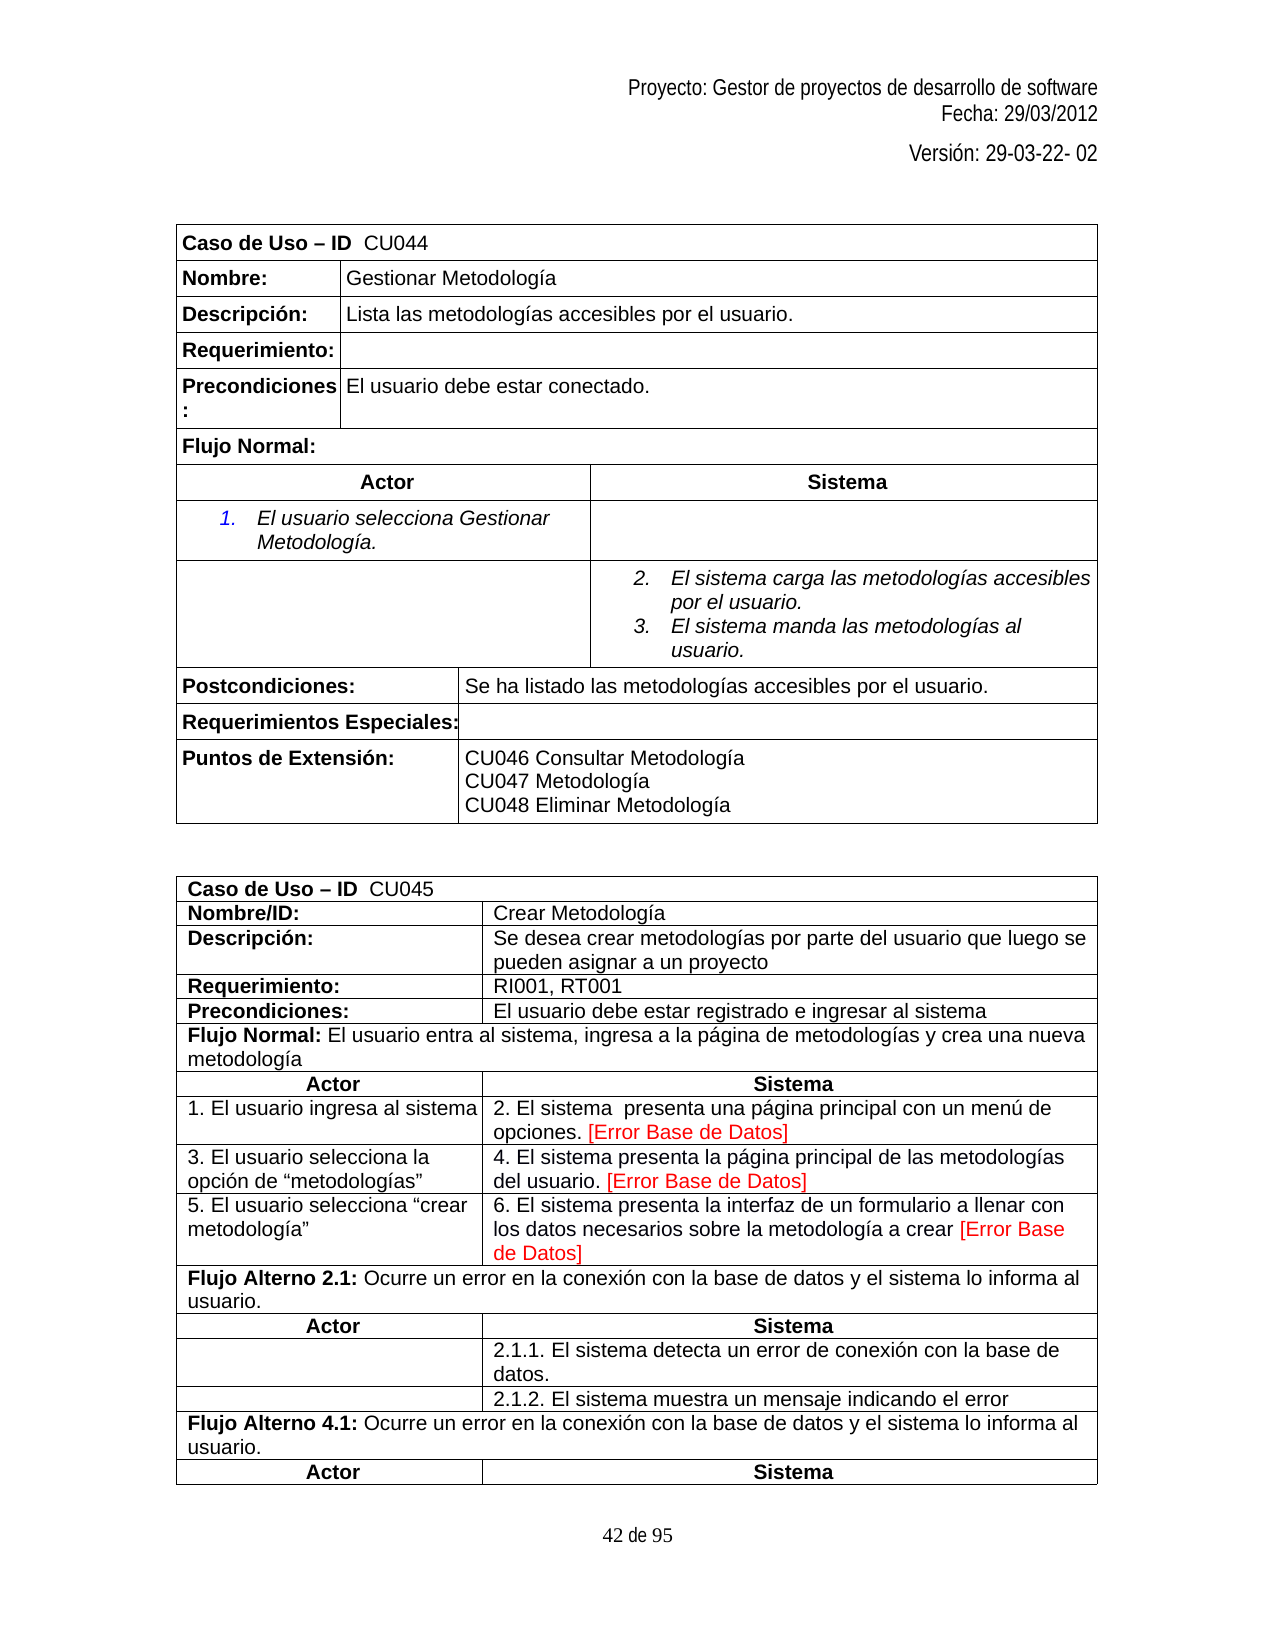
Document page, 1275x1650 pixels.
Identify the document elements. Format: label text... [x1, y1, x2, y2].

table_cell El sistema carga las metodologías accesibles por el usuario. El sistema manda las metodologías al usuario. [591, 561, 1097, 667]
table_cell 3. El usuario selecciona la opción de “metodologías” [177, 1145, 482, 1192]
table_header Caso de Uso – ID CU044 [177, 225, 1097, 260]
table_cell Actor [177, 1314, 482, 1338]
table_header Caso de Uso – ID CU045 [177, 877, 1097, 901]
table_cell RI001, RT001 [483, 975, 1097, 998]
table_cell 2.1.2. El sistema muestra un mensaje indicando el error [483, 1387, 1097, 1411]
table_cell El usuario debe estar conectado. [341, 369, 1097, 428]
table_cell Sistema [591, 465, 1097, 499]
table_cell [459, 704, 1097, 739]
table_cell [177, 1387, 482, 1411]
table_cell [177, 1339, 482, 1386]
table_cell CU046 Consultar Metodología CU047 Metodología CU048 Eliminar Metodología [459, 740, 1097, 823]
table_cell Precondiciones: [177, 369, 340, 428]
table_cell [591, 501, 1097, 559]
table_cell Flujo Alterno 2.1: Ocurre un error en la conexión con la base de datos y el sistema lo informa al usuario. [177, 1266, 1097, 1313]
table_cell 5. El usuario selecciona “crear metodología” [177, 1194, 482, 1265]
table_cell 1. El usuario ingresa al sistema [177, 1097, 482, 1144]
table_cell Lista las metodologías accesibles por el usuario. [341, 297, 1097, 332]
table_cell Postcondiciones: [177, 668, 458, 703]
table_cell Crear Metodología [483, 902, 1097, 925]
table_cell Se desea crear metodologías por parte del usuario que luego se pueden asignar a un proyecto [483, 926, 1097, 974]
table_cell Sistema [483, 1072, 1097, 1096]
table_cell 2.1.1. El sistema detecta un error de conexión con la base de datos. [483, 1339, 1097, 1386]
table_cell Requerimiento: [177, 333, 340, 368]
table_cell Gestionar Metodología [341, 261, 1097, 296]
table_cell Requerimiento: [177, 975, 482, 998]
table_cell Sistema [483, 1314, 1097, 1338]
table_cell Actor [177, 1072, 482, 1096]
table_cell Nombre/ID: [177, 902, 482, 925]
table_cell Flujo Normal: El usuario entra al sistema, ingresa a la página de metodologías y crea una nueva metodología [177, 1024, 1097, 1071]
table_cell Se ha listado las metodologías accesibles por el usuario. [459, 668, 1097, 703]
table_cell Descripción: [177, 926, 482, 974]
table_cell El usuario selecciona Gestionar Metodología. [177, 501, 590, 559]
table_cell Puntos de Extensión: [177, 740, 458, 823]
table_cell 4. El sistema presenta la página principal de las metodologías del usuario. [Error Base de Datos] [483, 1145, 1097, 1192]
table_cell Sistema [483, 1460, 1097, 1483]
table_cell Precondiciones: [177, 999, 482, 1023]
table_cell Nombre: [177, 261, 340, 296]
table_cell Descripción: [177, 297, 340, 332]
table_cell 6. El sistema presenta la interfaz de un formulario a llenar con los datos necesarios sobre la metodología a crear [Error Base de Datos] [483, 1194, 1097, 1265]
table_cell Flujo Normal: [177, 429, 1097, 464]
table_cell Flujo Alterno 4.1: Ocurre un error en la conexión con la base de datos y el sistema lo informa al usuario. [177, 1412, 1097, 1459]
table_cell Actor [177, 1460, 482, 1483]
table_cell [177, 561, 590, 667]
table_cell [341, 333, 1097, 368]
table_cell El usuario debe estar registrado e ingresar al sistema [483, 999, 1097, 1023]
table_cell 2. El sistema presenta una página principal con un menú de opciones. [Error Base de Datos] [483, 1097, 1097, 1144]
table_cell Requerimientos Especiales: [177, 704, 458, 739]
table_cell Actor [177, 465, 590, 499]
